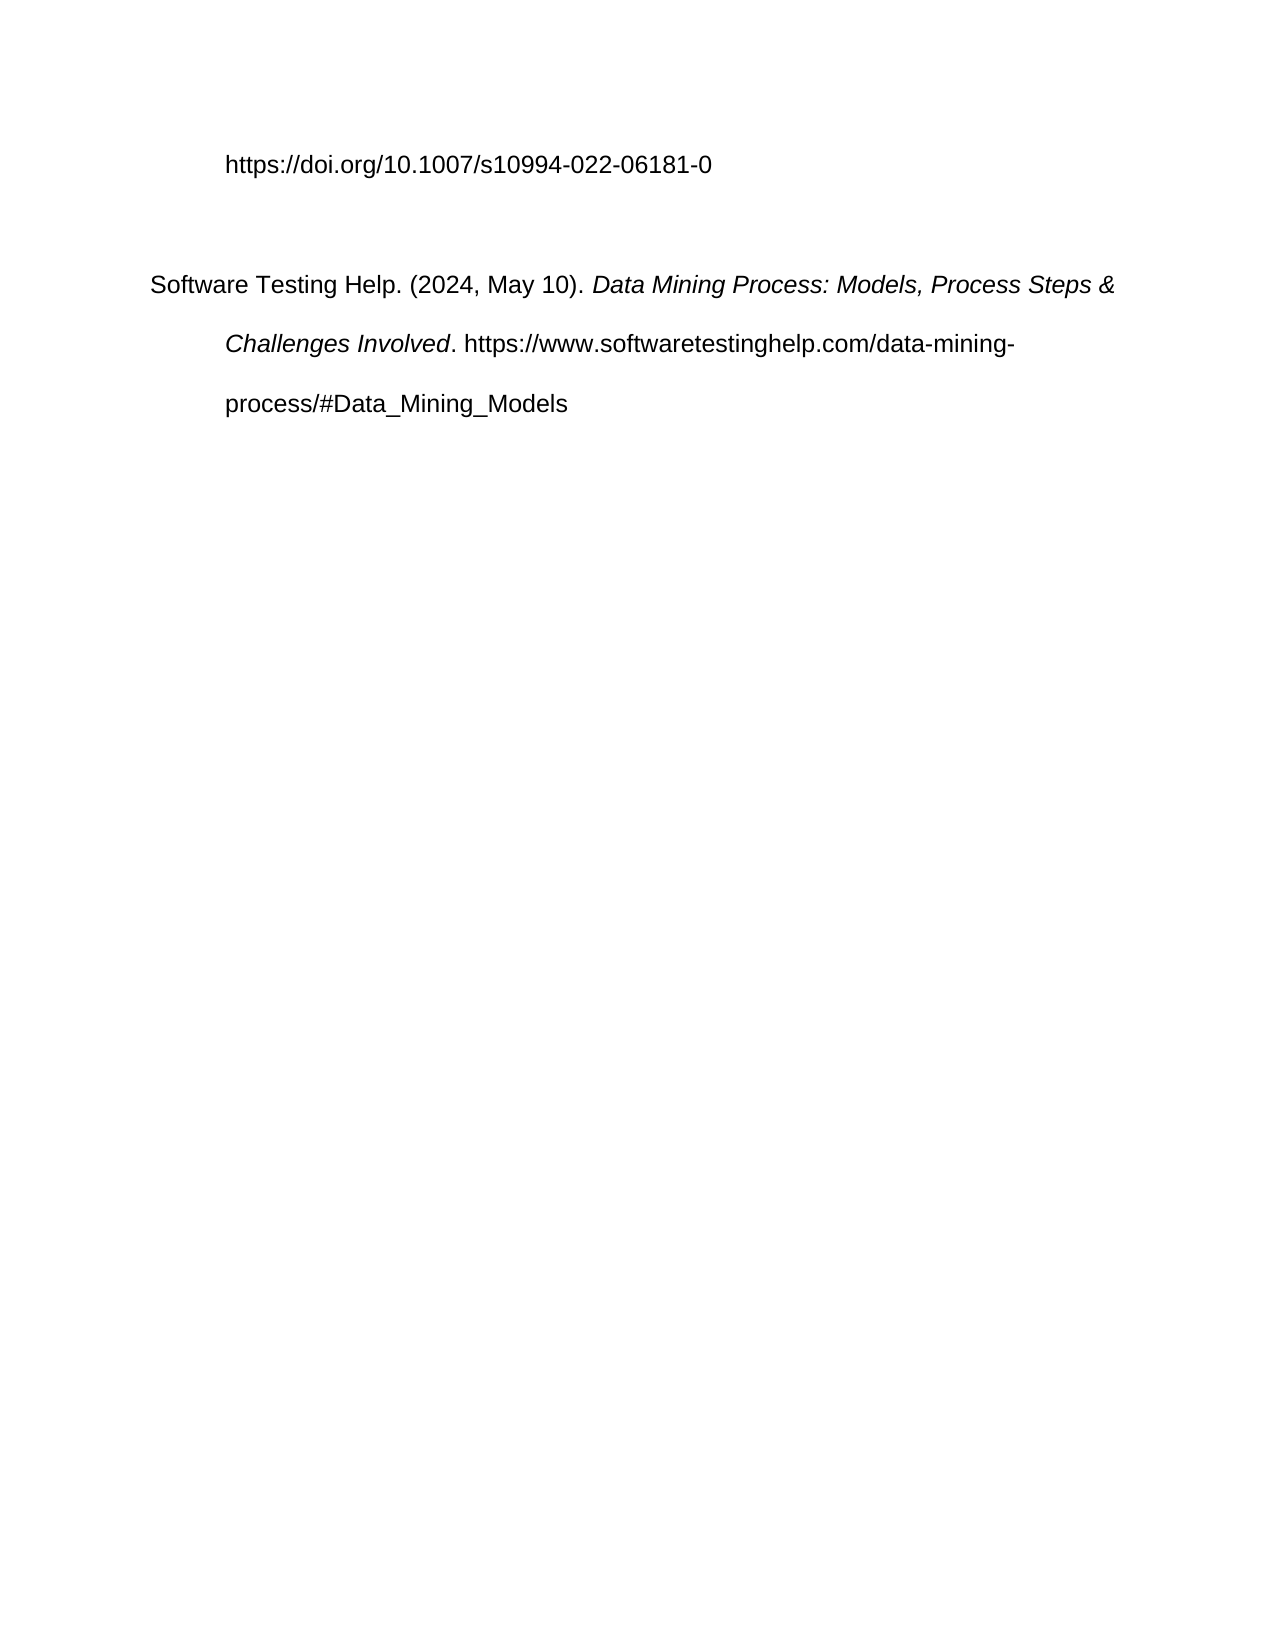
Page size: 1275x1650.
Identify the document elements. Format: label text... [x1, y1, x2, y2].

text Software Testing Help. (2024, May 10). Data Mining Process: Models, Process Steps & [150, 269, 1125, 298]
text https://doi.org/10.1007/s10994-022-06181-0 [150, 150, 1125, 179]
text process/#Data_Mining_Models [150, 389, 1125, 418]
text Challenges Involved. https://www.softwaretestinghelp.com/data-mining- [150, 329, 1125, 358]
